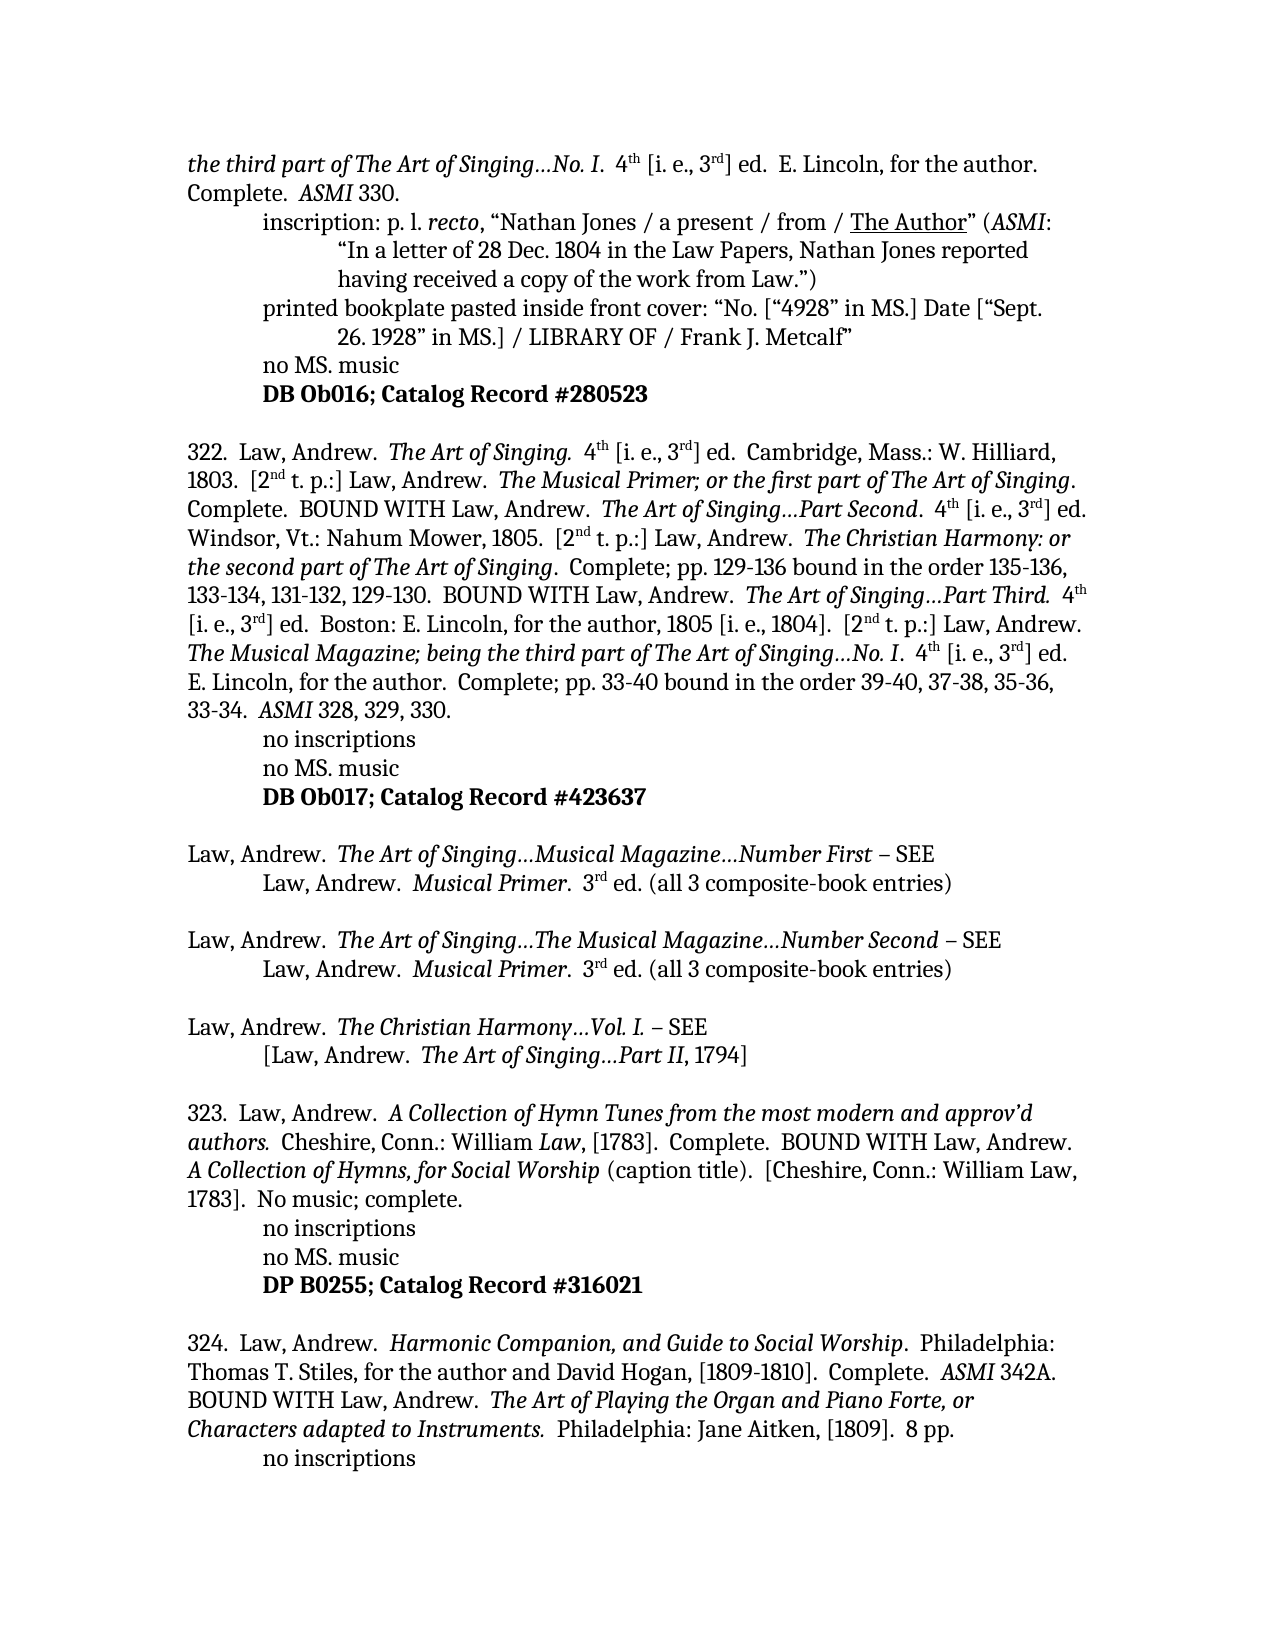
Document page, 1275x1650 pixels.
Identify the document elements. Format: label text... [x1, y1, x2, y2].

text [187, 150, 1087, 207]
text 26. 1928” in MS.] / LIBRARY OF / Frank J. Metcalf” [187, 322, 1087, 351]
text Law, Andrew. Musical Primer. 3rd ed. (all 3 composite-book entries) [187, 955, 1087, 984]
text printed bookplate pasted inside front cover: “No. [“4928” in MS.] Date [“Sept. [187, 294, 1087, 322]
text Law, Andrew. The Art of Singing…Musical Magazine…Number First – SEE [187, 840, 1087, 869]
text no inscriptions [187, 1214, 1087, 1242]
text Law, Andrew. The Christian Harmony…Vol. I. – SEE [Law, Andrew. The Art of Singing…Part II, 1794] [187, 1012, 1087, 1070]
text Law, Andrew. Musical Primer. 3rd ed. (all 3 composite-book entries) [187, 869, 1087, 897]
text DB Ob017; Catalog Record #423637 [187, 782, 1087, 811]
text no inscriptions [187, 725, 1087, 754]
text DP B0255; Catalog Record #316021 [187, 1271, 1087, 1300]
text inscription: p. l. recto, “Nathan Jones / a present / from / The Author” (ASMI: [187, 207, 1087, 236]
text no MS. music [187, 754, 1087, 782]
text no MS. music [187, 351, 1087, 380]
text 322. Law, Andrew. The Art of Singing. 4th [i. e., 3rd] ed. Cambridge, Mass.: W. Hilliard, 1803. [2nd t. p.:] Law, Andrew. The Musical Primer; or the first part of The Art of Singing. Complete. BOUND WITH Law, Andrew. The Art of Singing…Part Second. 4th [i. e., 3rd] ed. Windsor, Vt.: Nahum Mower, 1805. [2nd t. p.:] Law, Andrew. The Christian Harmony: or the second part of The Art of Singing. Complete; pp. 129-136 bound in the order 135-136, 133-134, 131-132, 129-130. BOUND WITH Law, Andrew. The Art of Singing…Part Third. 4th [i. e., 3rd] ed. Boston: E. Lincoln, for the author, 1805 [i. e., 1804]. [2nd t. p.:] Law, Andrew. The Musical Magazine; being the third part of The Art of Singing…No. I. 4th [i. e., 3rd] ed. E. Lincoln, for the author. Complete; pp. 33-40 bound in the order 39-40, 37-38, 35-36, 33-34. ASMI 328, 329, 330. [187, 437, 1087, 725]
text DB Ob016; Catalog Record #280523 [187, 380, 1087, 409]
text 324. Law, Andrew. Harmonic Companion, and Guide to Social Worship. Philadelphia: Thomas T. Stiles, for the author and David Hogan, [1809-1810]. Complete. ASMI 342A. BOUND WITH Law, Andrew. The Art of Playing the Organ and Piano Forte, or Characters adapted to Instruments. Philadelphia: Jane Aitken, [1809]. 8 pp. [187, 1329, 1087, 1444]
text having received a copy of the work from Law.”) [187, 265, 1087, 294]
text “In a letter of 28 Dec. 1804 in the Law Papers, Nathan Jones reported [187, 236, 1087, 265]
text no inscriptions [187, 1444, 1087, 1472]
text Law, Andrew. The Art of Singing…The Musical Magazine…Number Second – SEE [187, 926, 1087, 955]
text 323. Law, Andrew. A Collection of Hymn Tunes from the most modern and approv’d authors. Cheshire, Conn.: William Law, [1783]. Complete. BOUND WITH Law, Andrew. A Collection of Hymns, for Social Worship (caption title). [Cheshire, Conn.: William Law, 1783]. No music; complete. [187, 1099, 1087, 1214]
text no MS. music [187, 1242, 1087, 1271]
